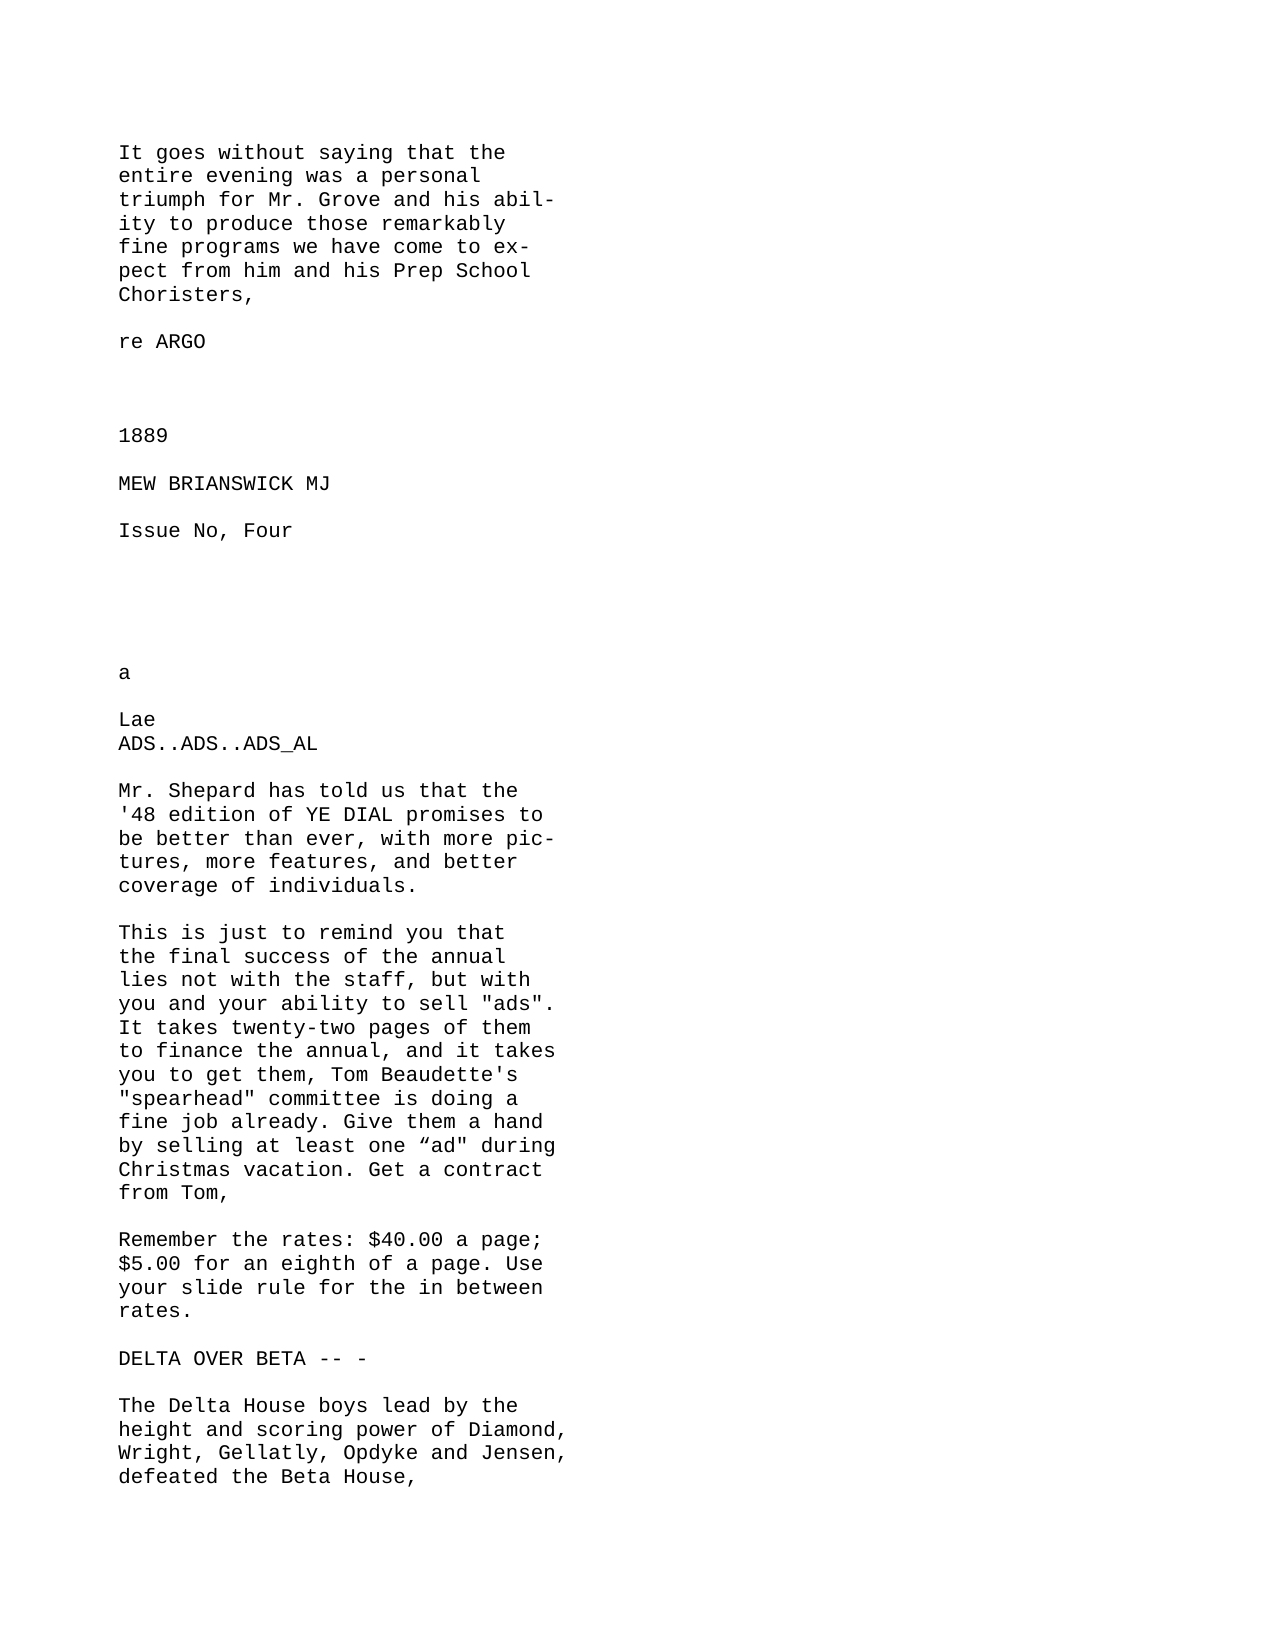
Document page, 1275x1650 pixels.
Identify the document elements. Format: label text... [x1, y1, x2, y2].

text Mr. Shepard has told us that the [118, 780, 1157, 804]
text be better than ever, with more pic- [118, 827, 1157, 851]
text Christmas vacation. Get a contract [118, 1158, 1157, 1182]
text "spearhead" committee is doing a [118, 1088, 1157, 1111]
text from Tom, [118, 1182, 1157, 1206]
text The Delta House boys lead by the [118, 1395, 1157, 1419]
text tures, more features, and better [118, 851, 1157, 875]
text DELTA OVER BETA -- - [118, 1348, 1157, 1371]
text ity to produce those remarkably [118, 213, 1157, 236]
text a [118, 662, 1157, 686]
text coverage of individuals. [118, 875, 1157, 898]
text Lae [118, 709, 1157, 733]
text entire evening was a personal [118, 165, 1157, 189]
text height and scoring power of Diamond, [118, 1419, 1157, 1442]
text pect from him and his Prep School [118, 260, 1157, 284]
text rates. [118, 1300, 1157, 1324]
text re ARGO [118, 331, 1157, 354]
text ADS..ADS..ADS_AL [118, 733, 1157, 757]
text MEW BRIANSWICK MJ [118, 473, 1157, 496]
text you to get them, Tom Beaudette's [118, 1064, 1157, 1088]
text This is just to remind you that [118, 922, 1157, 946]
text Choristers, [118, 284, 1157, 307]
text Remember the rates: $40.00 a page; [118, 1229, 1157, 1253]
text triumph for Mr. Grove and his abil- [118, 189, 1157, 213]
text Issue No, Four [118, 520, 1157, 544]
text $5.00 for an eighth of a page. Use [118, 1253, 1157, 1277]
text defeated the Beta House, [118, 1466, 1157, 1489]
text '48 edition of YE DIAL promises to [118, 804, 1157, 827]
text It takes twenty-two pages of them [118, 1017, 1157, 1040]
text lies not with the staff, but with [118, 969, 1157, 993]
text you and your ability to sell "ads". [118, 993, 1157, 1017]
text the final success of the annual [118, 946, 1157, 969]
text It goes without saying that the [118, 142, 1157, 165]
text your slide rule for the in between [118, 1277, 1157, 1300]
text Wright, Gellatly, Opdyke and Jensen, [118, 1442, 1157, 1466]
text to finance the annual, and it takes [118, 1040, 1157, 1064]
text 1889 [118, 426, 1157, 449]
text by selling at least one “ad" during [118, 1135, 1157, 1158]
text fine programs we have come to ex- [118, 236, 1157, 260]
text fine job already. Give them a hand [118, 1111, 1157, 1135]
